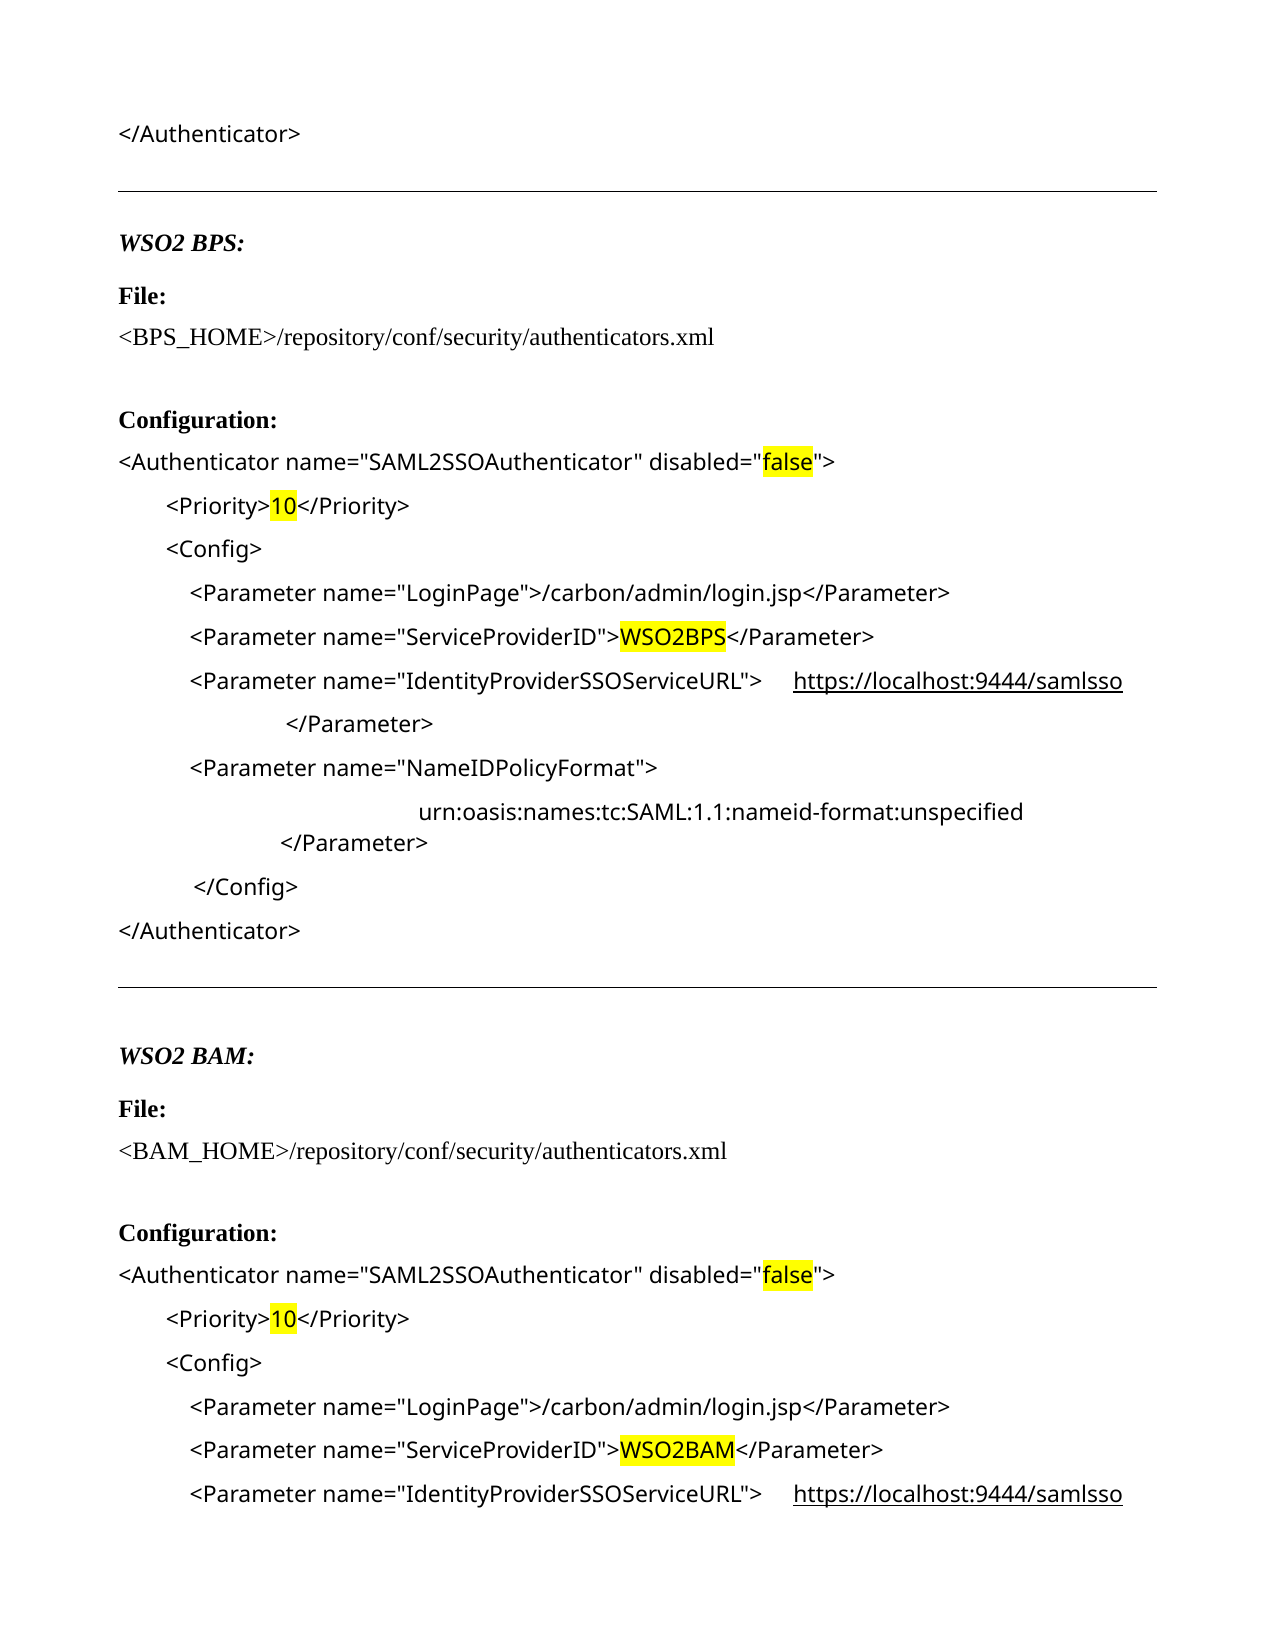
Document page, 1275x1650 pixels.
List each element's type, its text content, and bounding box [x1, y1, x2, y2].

text Configuration: [118, 1218, 1157, 1247]
text <Priority>10</Priority> [297, 490, 1157, 521]
text File: [118, 1094, 1157, 1123]
text <Parameter name="IdentityProviderSSOServiceURL"> https://localhost:9444/samlsso [118, 665, 1157, 696]
text </Parameter> [118, 708, 1157, 740]
text WSO2 BAM: [118, 1041, 1157, 1070]
text </Authenticator> [118, 118, 1157, 149]
text </Authenticator> [118, 915, 1157, 946]
text <Authenticator name="SAML2SSOAuthenticator" disabled="false"> [118, 446, 763, 477]
text <Config> [118, 1347, 1157, 1378]
text Configuration: [118, 405, 1157, 433]
text <Parameter name="ServiceProviderID">WSO2BPS</Parameter> [726, 621, 1157, 652]
text <Parameter name="ServiceProviderID">WSO2BAM</Parameter> [118, 1434, 1157, 1466]
text </Config> [118, 871, 1157, 902]
text urn:oasis:names:tc:SAML:1.1:nameid-format:unspecified </Parameter> [118, 796, 1157, 858]
text <Priority>10</Priority> [297, 1303, 1157, 1334]
text <Parameter name="NameIDPolicyFormat"> [118, 752, 1157, 783]
text <Authenticator name="SAML2SSOAuthenticator" disabled="false"> [118, 1259, 1157, 1291]
text <Parameter name="ServiceProviderID">WSO2BPS</Parameter> [118, 621, 620, 652]
text <Parameter name="IdentityProviderSSOServiceURL"> https://localhost:9444/samlsso [118, 1478, 1157, 1509]
text <Authenticator name="SAML2SSOAuthenticator" disabled="false"> [813, 446, 1157, 477]
text WSO2 BPS: [118, 228, 1157, 257]
text <Parameter name="LoginPage">/carbon/admin/login.jsp</Parameter> [118, 577, 1157, 608]
text File: [118, 281, 1157, 310]
text <Parameter name="LoginPage">/carbon/admin/login.jsp</Parameter> [118, 1391, 1157, 1422]
text <Priority>10</Priority> [118, 490, 270, 521]
text <BAM_HOME>/repository/conf/security/authenticators.xml [118, 1136, 1157, 1164]
text <Priority>10</Priority> [118, 1303, 270, 1334]
text <BPS_HOME>/repository/conf/security/authenticators.xml [118, 322, 1157, 351]
text <Config> [118, 533, 1157, 565]
